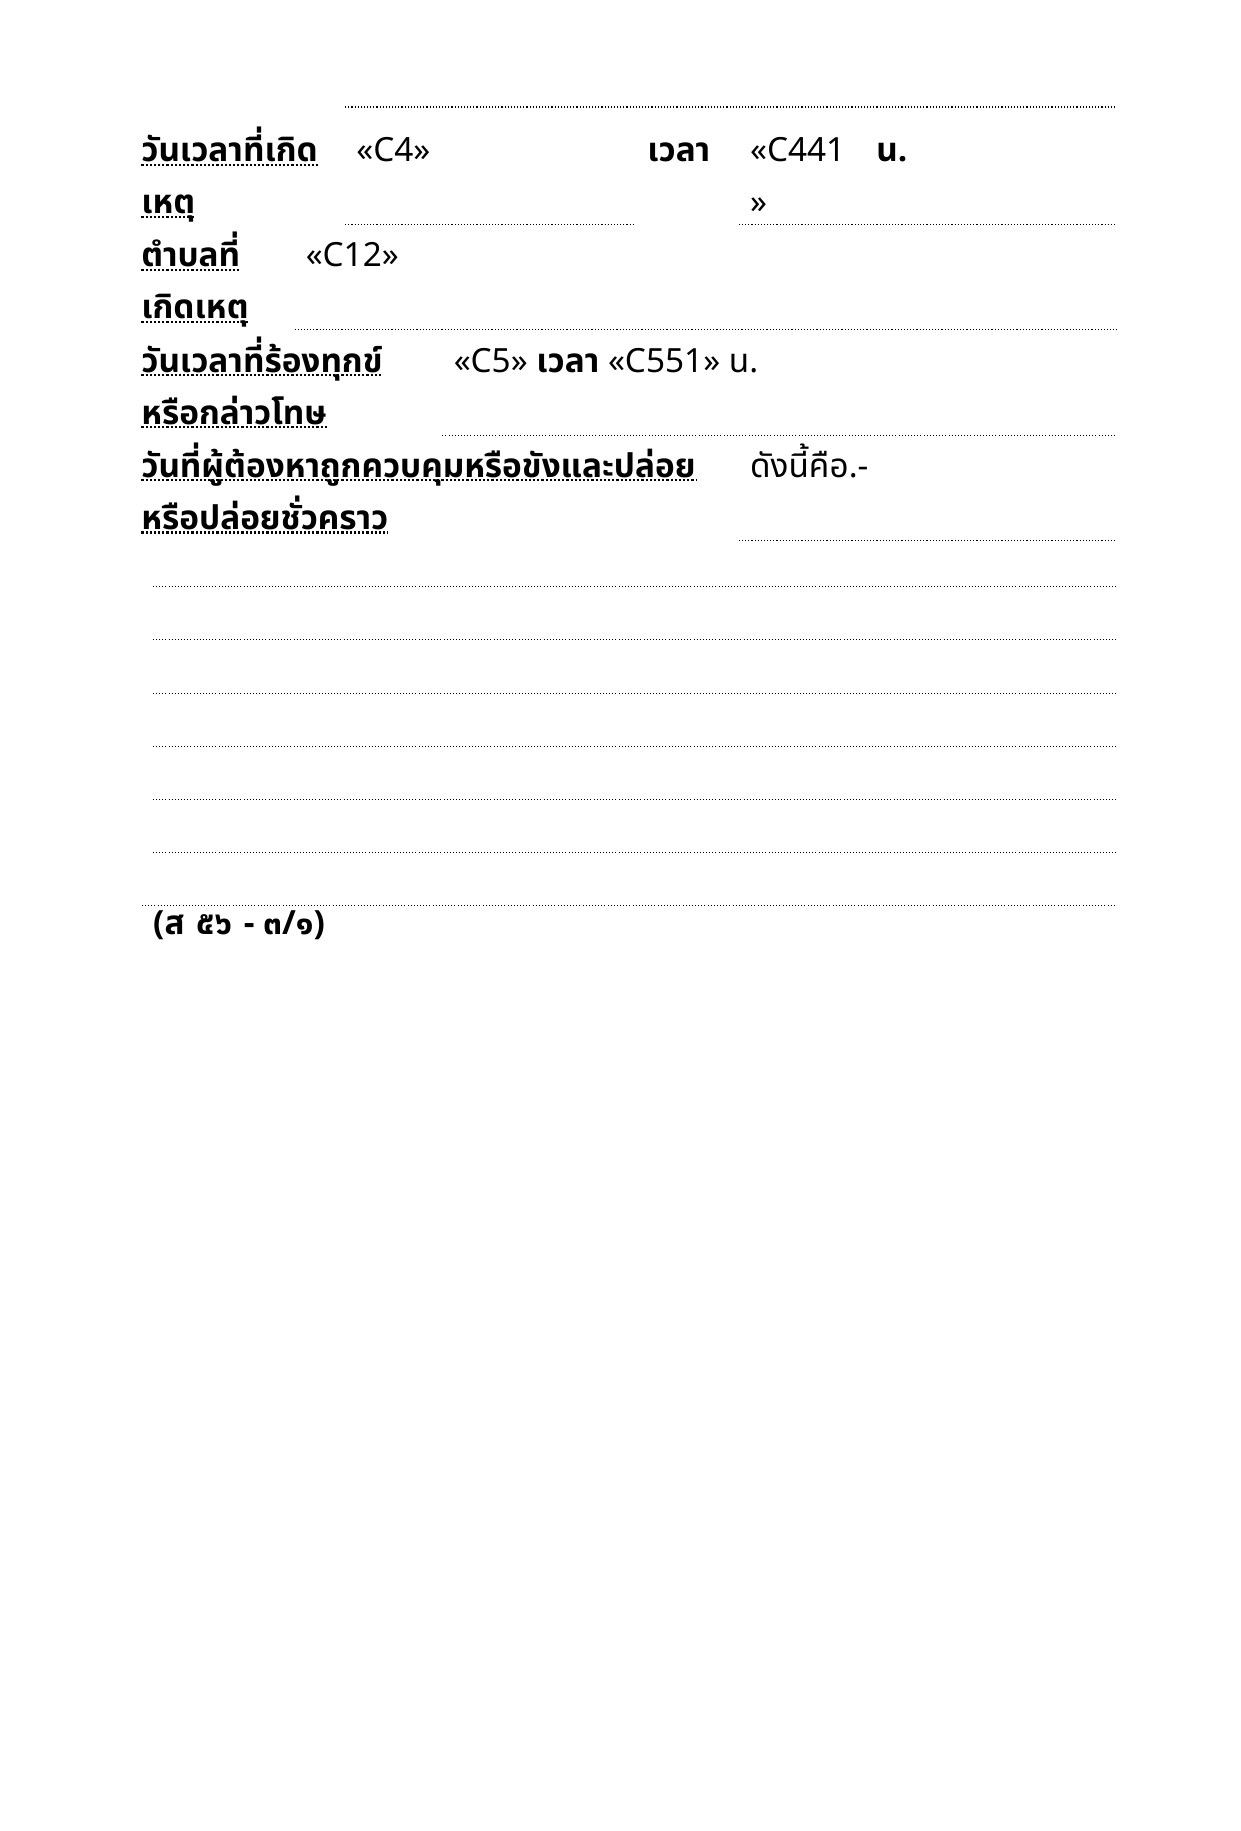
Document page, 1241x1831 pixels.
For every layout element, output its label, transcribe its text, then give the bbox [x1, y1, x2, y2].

table_cell «C441» [739, 106, 865, 224]
table_cell ตำบลที่เกิดเหตุ [142, 224, 294, 329]
table_cell ดังนี้คือ.- [739, 435, 1117, 540]
table_cell น. [865, 106, 928, 224]
table_cell เวลา [636, 106, 739, 224]
table_cell «C4» [345, 106, 636, 224]
table_cell [928, 106, 1117, 224]
table_cell (ส ๕๖ - ๓/๑) [142, 905, 636, 941]
table_cell «C5» เวลา «C551» น. [442, 329, 1117, 434]
table_cell [636, 905, 1117, 941]
table_cell วันเวลาที่เกิดเหตุ [142, 106, 345, 224]
table_cell «C12» [295, 224, 1117, 329]
table_cell วันที่ผู้ต้องหาถูกควบคุมหรือขังและปล่อยหรือปล่อยชั่วคราว [142, 435, 739, 540]
table_cell [142, 540, 1117, 905]
table_cell วันเวลาที่ร้องทุกข์หรือกล่าวโทษ [142, 329, 442, 434]
